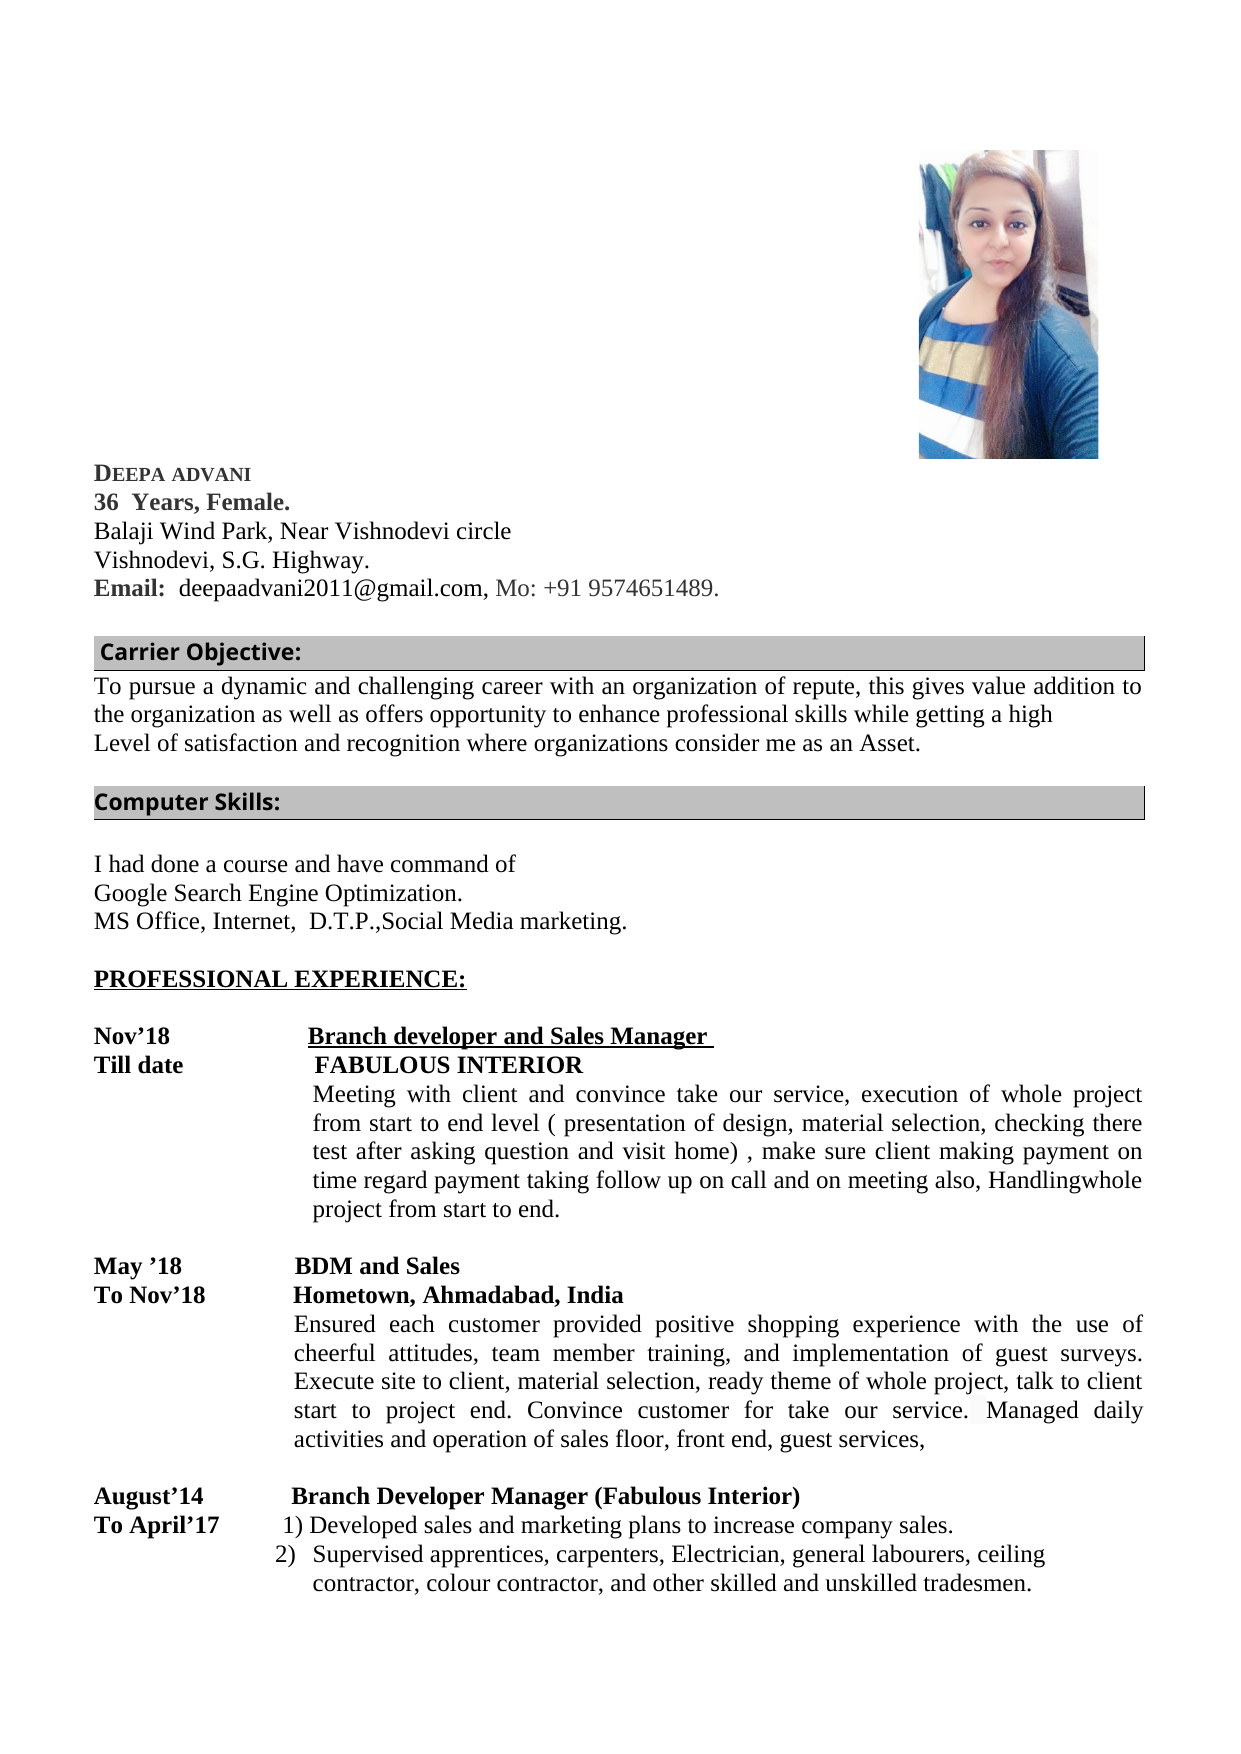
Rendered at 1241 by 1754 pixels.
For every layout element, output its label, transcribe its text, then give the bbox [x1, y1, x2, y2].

text I had done a course and have command of [94, 849, 1144, 878]
text August’14 Branch Developer Manager (Fabulous Interior) [94, 1481, 1144, 1510]
text Till date FABULOUS INTERIOR [94, 1050, 1144, 1079]
text Computer Skills: [94, 786, 1144, 819]
text Email: deepaadvani2011@gmail.com, Mo: +91 9574651489. [94, 573, 1144, 602]
text Carrier Objective: [94, 636, 1144, 670]
text MS Office, Internet, D.T.P.,Social Media marketing. [94, 906, 1144, 935]
text To April’17 1) Developed sales and marketing plans to increase company sales. [94, 1510, 1144, 1539]
picture [918, 150, 1099, 459]
list Supervised apprentices, carpenters, Electrician, general labourers, ceiling contractor, colour contractor, and other skilled and unskilled tradesmen. [275, 1539, 1144, 1596]
text Level of satisfaction and recognition where organizations consider me as an Asset. [94, 728, 1144, 757]
text Nov’18 Branch developer and Sales Manager [94, 1021, 1144, 1050]
text Deepa advani [94, 150, 1144, 487]
text To pursue a dynamic and challenging career with an organization of repute, this gives value addition to the organization as well as offers opportunity to enhance professional skills while getting a high [94, 671, 1144, 728]
text Meeting with client and convince take our service, execution of whole project from start to end level ( presentation of design, material selection, checking there test after asking question and visit home) , make sure client making payment on time regard payment taking follow up on call and on meeting also, Handlingwhole project from start to end. [312, 1079, 1144, 1223]
text May ’18 BDM and Sales [94, 1251, 1144, 1280]
text To Nov’18 Hometown, Ahmadabad, India [94, 1280, 1144, 1309]
text 36 Years, Female. [94, 487, 1144, 516]
text PROFESSIONAL EXPERIENCE: [94, 964, 1144, 993]
text Ensured each customer provided positive shopping experience with the use of cheerful attitudes, team member training, and implementation of guest surveys. Execute site to client, material selection, ready theme of whole project, talk to client start to project end. Convince customer for take our service. Managed daily activities and operation of sales floor, front end, guest services, [294, 1309, 1144, 1453]
text Balaji Wind Park, Near Vishnodevi circle [94, 516, 1144, 545]
text Google Search Engine Optimization. [94, 878, 1144, 906]
text Vishnodevi, S.G. Highway. [94, 545, 1144, 573]
